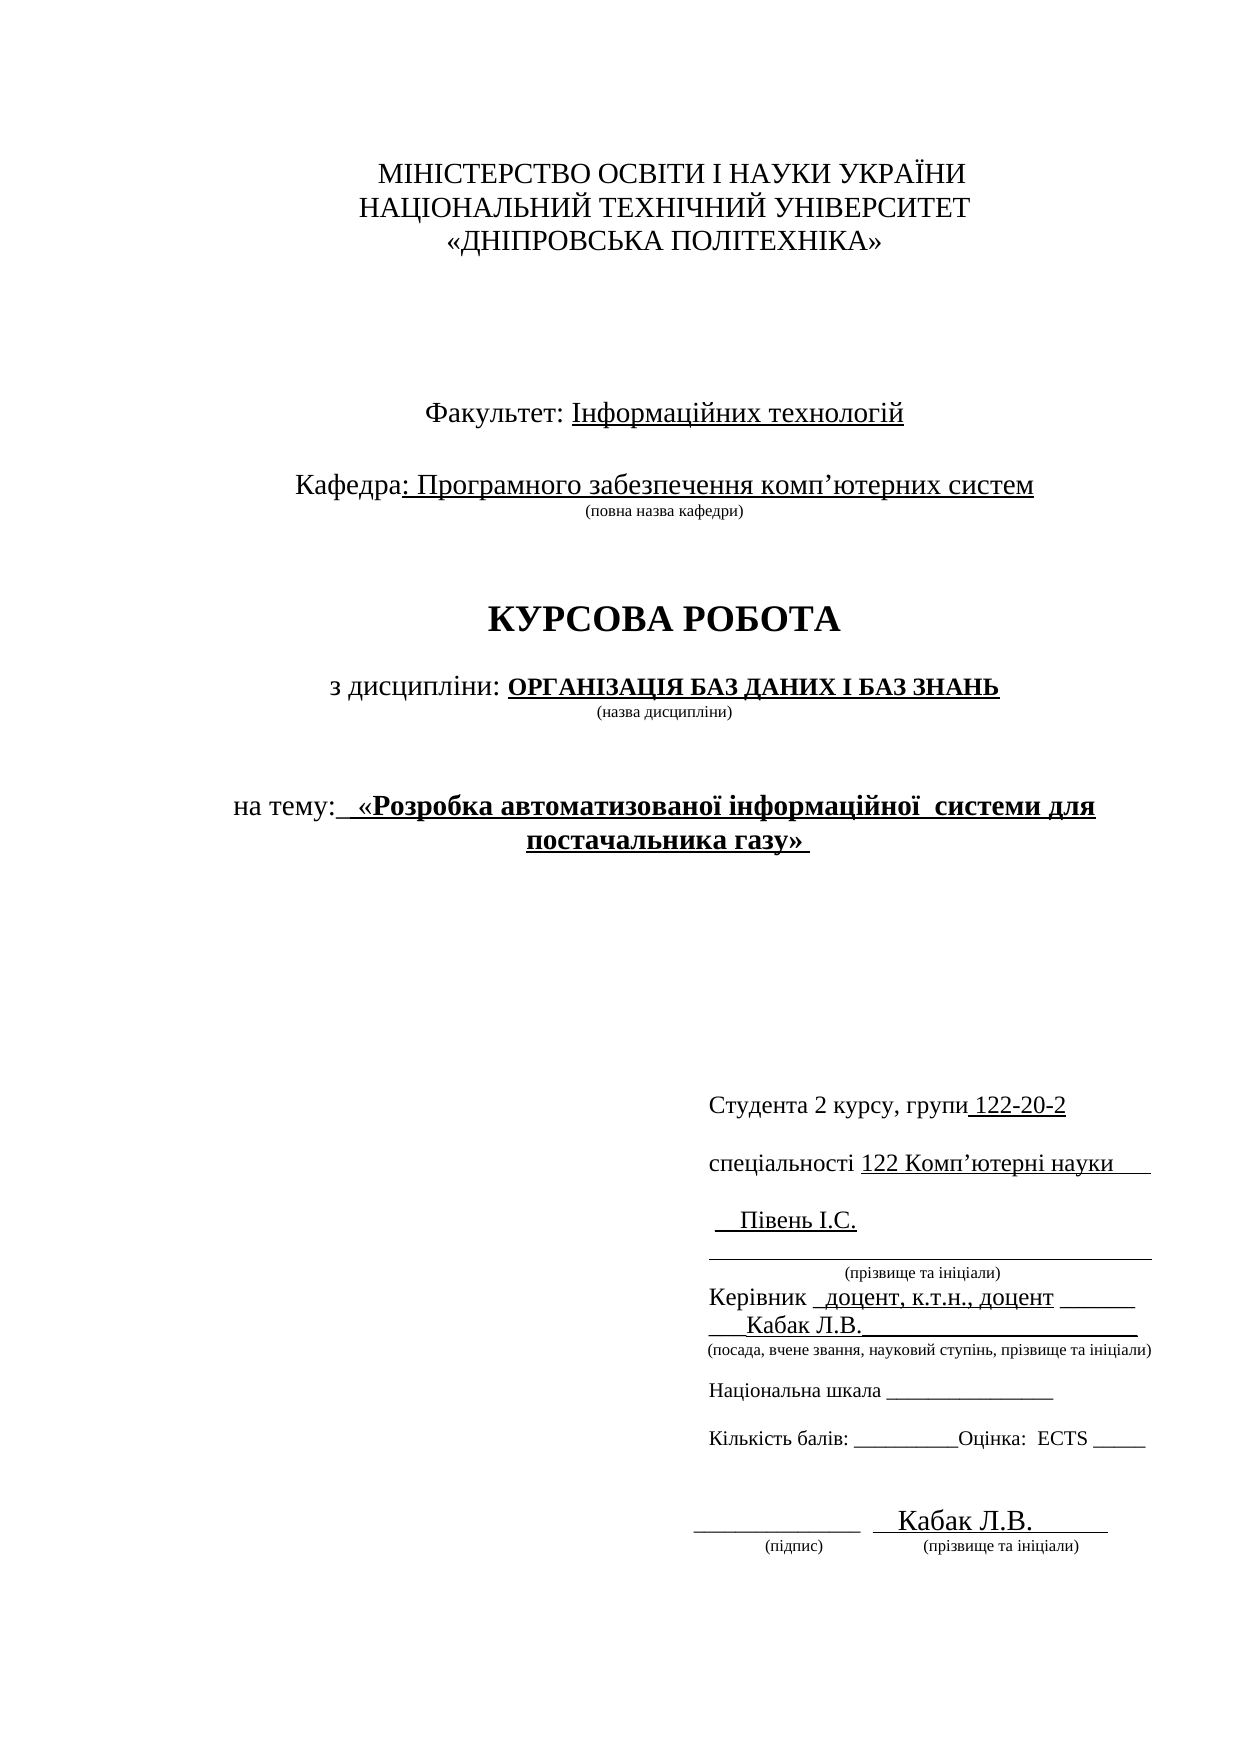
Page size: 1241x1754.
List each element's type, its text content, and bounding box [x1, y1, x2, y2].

text (назва дисципліни) [177, 702, 1152, 721]
text КУРСОВА РОБОТА [177, 597, 1152, 640]
text НАЦІОНАЛЬНИЙ ТЕХНІЧНИЙ УНІВЕРСИТЕТ [177, 190, 1152, 223]
text «ДНІПРОВСЬКА ПОЛІТЕХНІКА» [177, 223, 1152, 257]
text Студента 2 курсу, групи 122-20-2 [709, 1090, 1152, 1119]
text МІНІСТЕРСТВО ОСВІТИ І НАУКИ УКРАЇНИ [177, 156, 1167, 190]
text на тему:_ «Розробка автоматизованої інформаційної системи для постачальника газу» [177, 788, 1152, 855]
text __Півень І.С. [709, 1205, 1152, 1259]
text Кафедра: Програмного забезпечення комп’ютерних систем [177, 467, 1152, 501]
text (посада, вчене звання, науковий ступінь, прізвище та ініціали) [177, 1339, 1152, 1358]
text спеціальності 122 Комп’ютерні науки [709, 1148, 1152, 1176]
text (прізвище та ініціали) [620, 1263, 1152, 1282]
text (підпис) (прізвище та ініціали) [177, 1536, 1152, 1555]
text Керівник _доцент, к.т.н., доцент ______ [709, 1282, 1152, 1311]
text Національна шкала ________________ [709, 1378, 1152, 1402]
text Кількість балів: __________Оцінка: ECTS _____ [709, 1426, 1152, 1450]
text з дисципліни: ОРГАНІЗАЦІЯ БАЗ ДАНИХ І БАЗ ЗНАНЬ [177, 668, 1152, 702]
text ___Кабак Л.В.______________________ [709, 1311, 1152, 1339]
text ________________ Кабак Л.В. [620, 1503, 1152, 1536]
text (повна назва кафедри) [177, 501, 1152, 520]
text Факультет: Інформаційних технологій [177, 395, 1152, 429]
